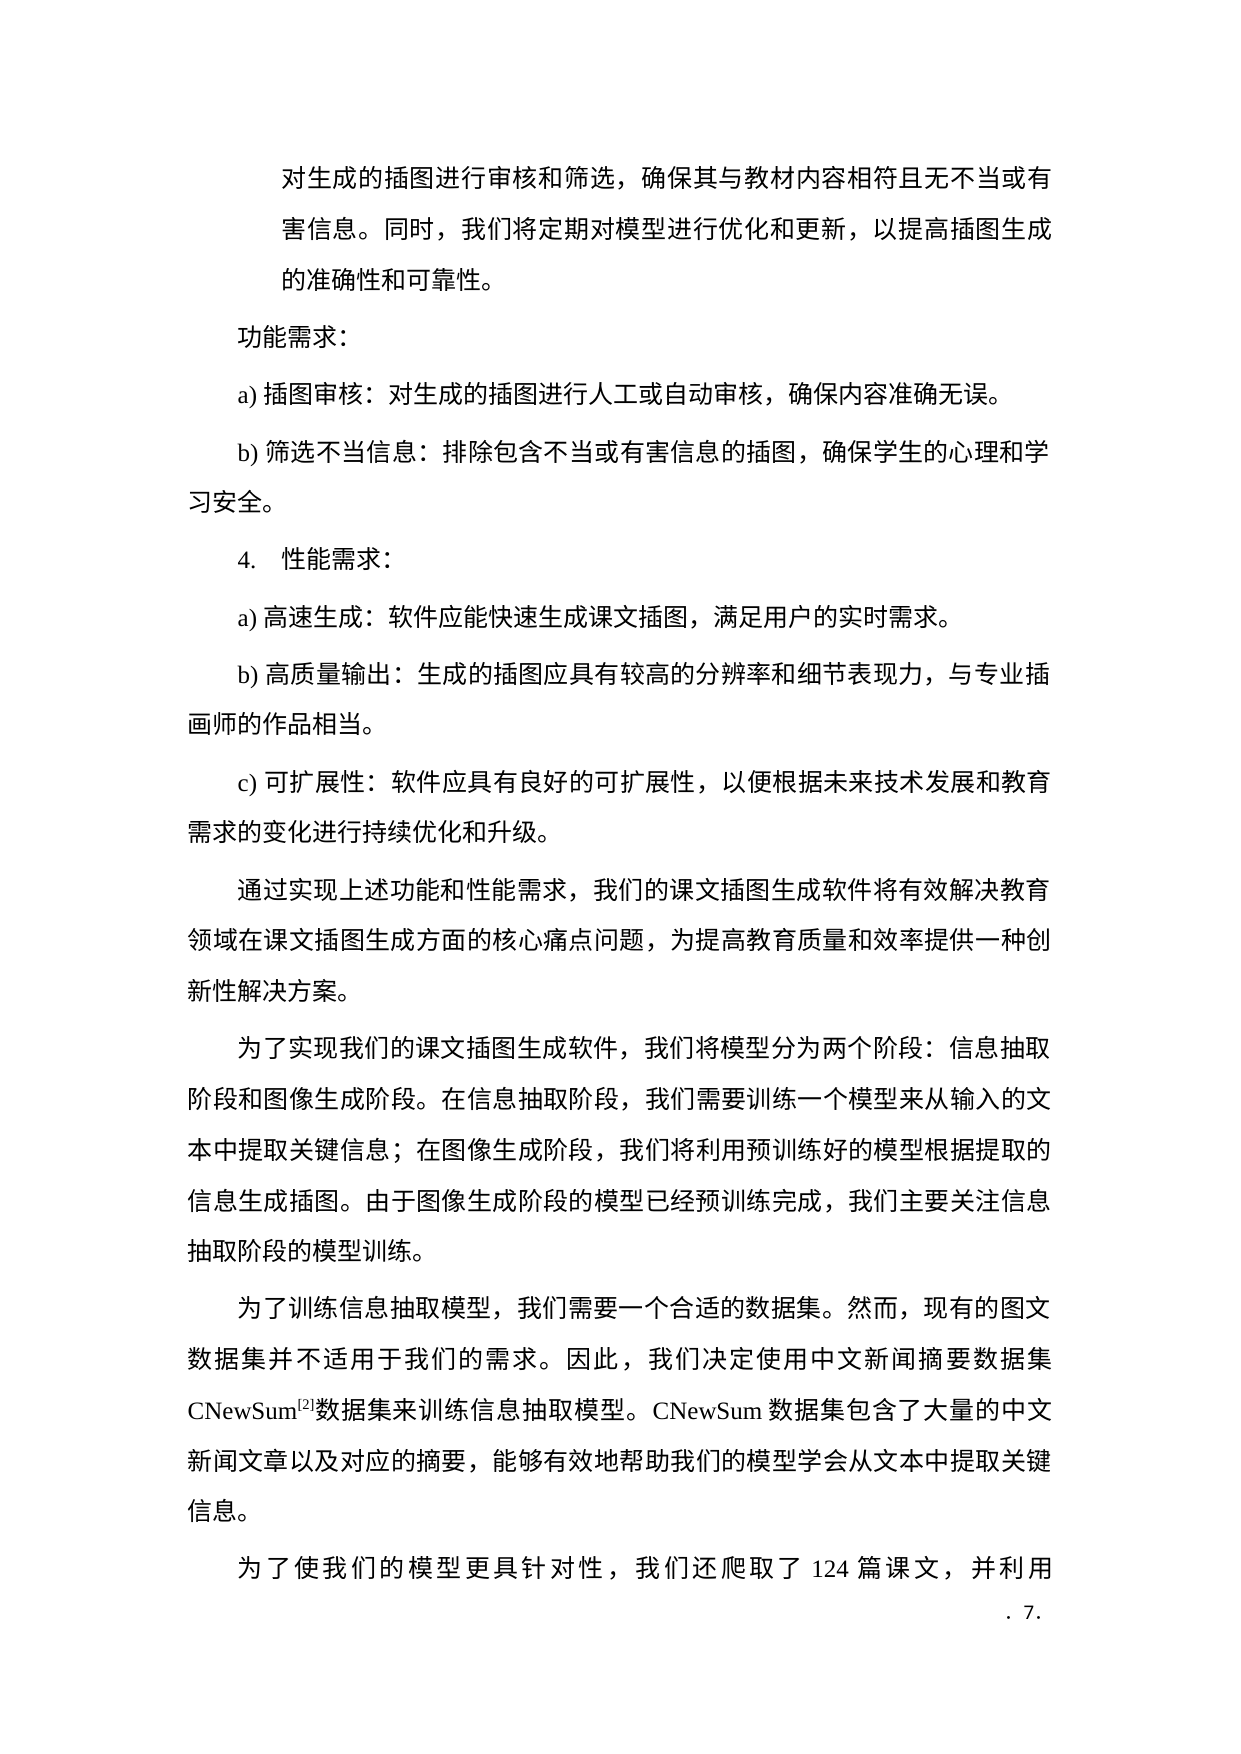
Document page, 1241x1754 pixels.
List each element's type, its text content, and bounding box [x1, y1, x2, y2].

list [237, 159, 1053, 297]
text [187, 1549, 1053, 1585]
text c) 可扩展性：软件应具有良好的可扩展性，以便根据未来技术发展和教育需求的变化进行持续优化和升级。 [187, 762, 1053, 849]
text b) 筛选不当信息：排除包含不当或有害信息的插图，确保学生的心理和学习安全。 [187, 432, 1053, 519]
text a) 插图审核：对生成的插图进行人工或自动审核，确保内容准确无误。 [187, 375, 1053, 411]
text 为了实现我们的课文插图生成软件，我们将模型分为两个阶段：信息抽取阶段和图像生成阶段。在信息抽取阶段，我们需要训练一个模型来从输入的文本中提取关键信息；在图像生成阶段，我们将利用预训练好的模型根据提取的信息生成插图。由于图像生成阶段的模型已经预训练完成，我们主要关注信息抽取阶段的模型训练。 [187, 1029, 1053, 1268]
text 功能需求： [187, 318, 1053, 354]
text 为了训练信息抽取模型，我们需要一个合适的数据集。然而，现有的图文数据集并不适用于我们的需求。因此，我们决定使用中文新闻摘要数据集CNewSum[2]数据集来训练信息抽取模型。CNewSum数据集包含了大量的中文新闻文章以及对应的摘要，能够有效地帮助我们的模型学会从文本中提取关键信息。 [187, 1289, 1053, 1528]
text b) 高质量输出：生成的插图应具有较高的分辨率和细节表现力，与专业插画师的作品相当。 [187, 654, 1053, 741]
text 通过实现上述功能和性能需求，我们的课文插图生成软件将有效解决教育领域在课文插图生成方面的核心痛点问题，为提高教育质量和效率提供一种创新性解决方案。 [187, 870, 1053, 1008]
list 性能需求： [237, 540, 1053, 576]
text a) 高速生成：软件应能快速生成课文插图，满足用户的实时需求。 [187, 597, 1053, 633]
